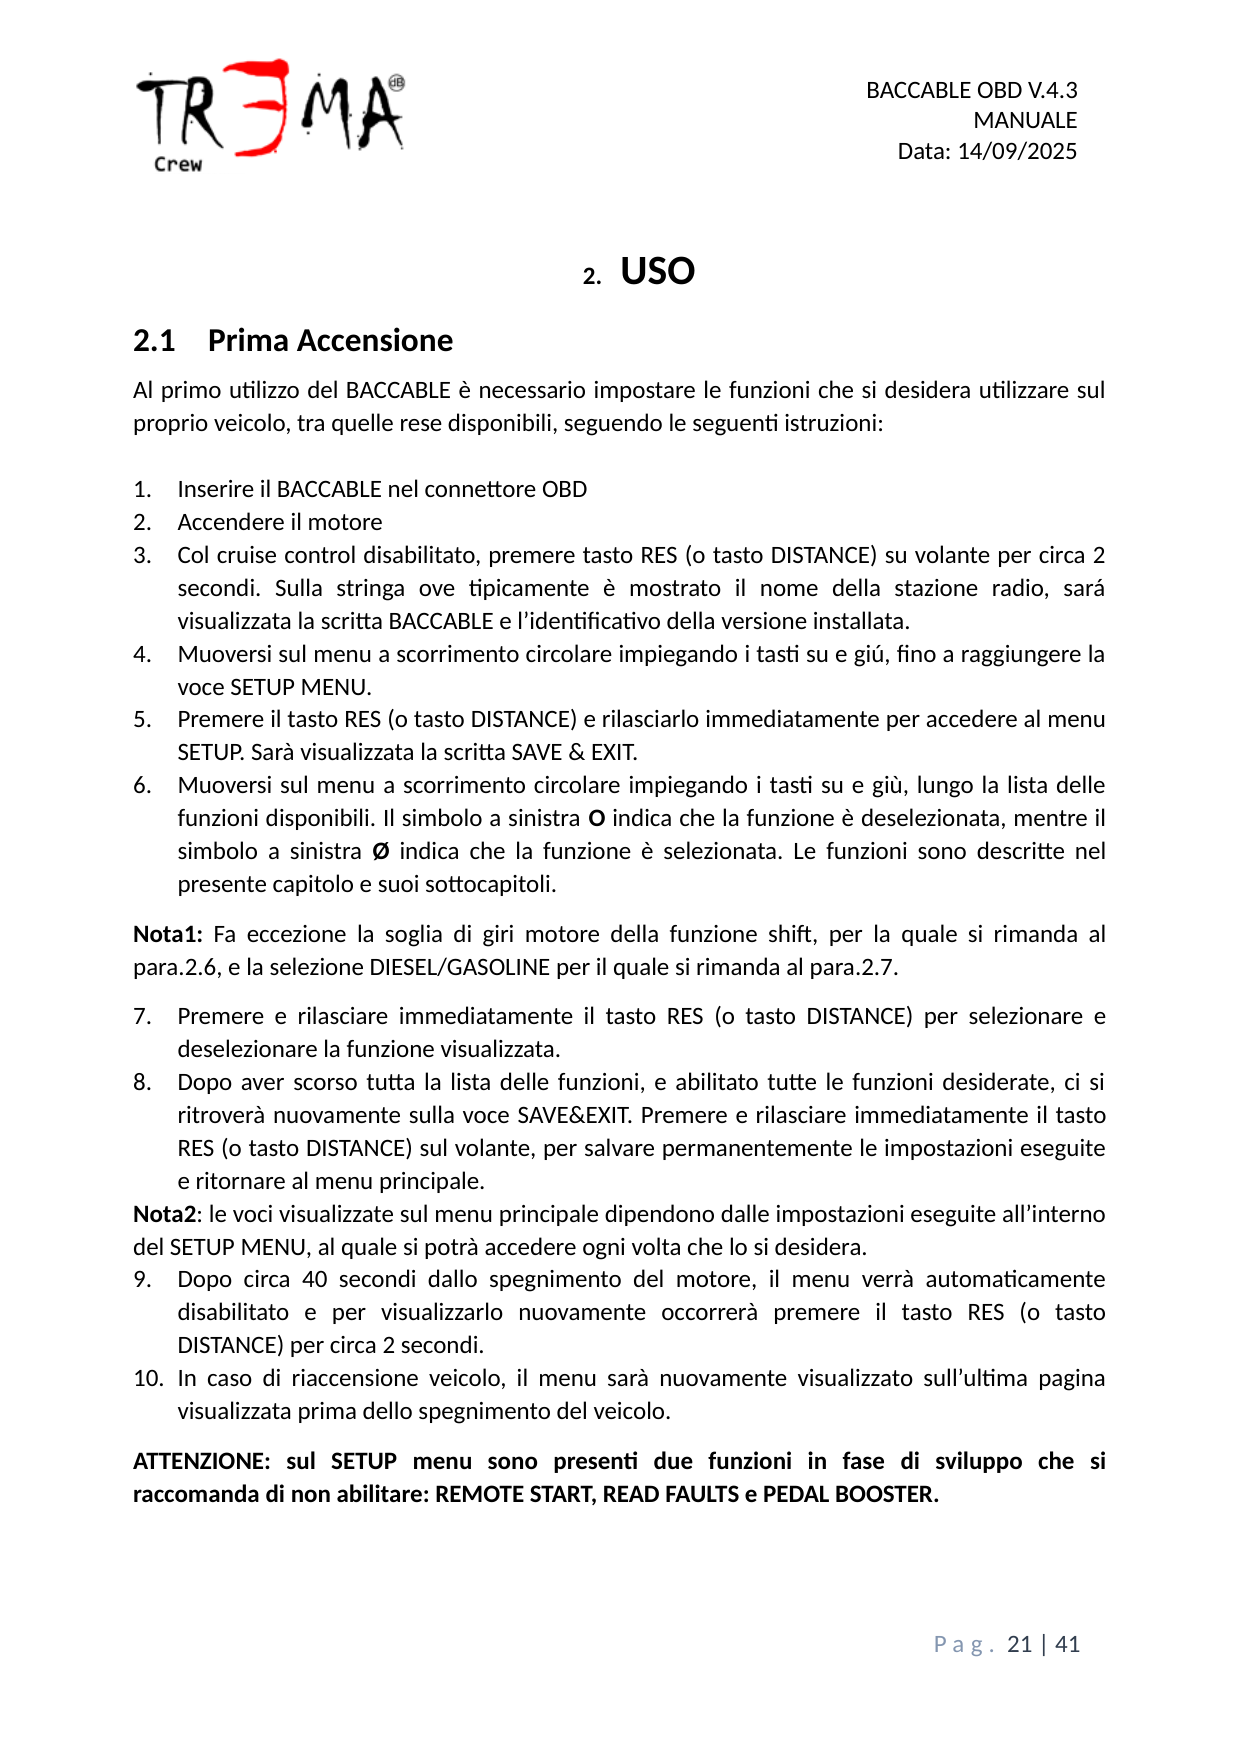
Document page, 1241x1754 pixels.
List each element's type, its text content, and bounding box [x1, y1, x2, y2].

list Muoversi sul menu a scorrimento circolare impiegando i tasti su e giù, lungo la lista delle funzioni disponibili. Il simbolo a sinistra O indica che la funzione è deselezionata, mentre il simbolo a sinistra Ø indica che la funzione è selezionata. Le funzioni sono descritte nel presente capitolo e suoi sottocapitoli. [133, 769, 1107, 899]
list Premere il tasto RES (o tasto DISTANCE) e rilasciarlo immediatamente per accedere al menu SETUP. Sarà visualizzata la scritta SAVE & EXIT. [133, 704, 1107, 767]
list Accendere il motore [133, 506, 1107, 537]
subtitle USO [170, 244, 1107, 295]
list Al primo utilizzo del BACCABLE è necessario impostare le funzioni che si desidera utilizzare sul proprio veicolo, tra quelle rese disponibili, seguendo le seguenti istruzioni: [133, 374, 1107, 438]
list Col cruise control disabilitato, premere tasto RES (o tasto DISTANCE) su volante per circa 2 secondi. Sulla stringa ove tipicamente è mostrato il nome della stazione radio, sará visualizzata la scritta BACCABLE e l’identificativo della versione installata. [133, 539, 1107, 635]
picture [135, 56, 408, 174]
text ATTENZIONE: sul SETUP menu sono presenti due funzioni in fase di sviluppo che si raccomanda di non abilitare: REMOTE START, READ FAULTS e PEDAL BOOSTER. [133, 1445, 1107, 1508]
text Nota1: Fa eccezione la soglia di giri motore della funzione shift, per la quale si rimanda al para.2.6, e la selezione DIESEL/GASOLINE per il quale si rimanda al para.2.7. [133, 918, 1107, 981]
list In caso di riaccensione veicolo, il menu sarà nuovamente visualizzato sull’ultima pagina visualizzata prima dello spegnimento del veicolo. [133, 1362, 1107, 1426]
list Dopo circa 40 secondi dallo spegnimento del motore, il menu verrà automaticamente disabilitato e per visualizzarlo nuovamente occorrerà premere il tasto RES (o tasto DISTANCE) per circa 2 secondi. [133, 1264, 1107, 1360]
subtitle 2.1 Prima Accensione [133, 319, 1107, 360]
list Muoversi sul menu a scorrimento circolare impiegando i tasti su e giú, fino a raggiungere la voce SETUP MENU. [133, 638, 1107, 701]
list Premere e rilasciare immediatamente il tasto RES (o tasto DISTANCE) per selezionare e deselezionare la funzione visualizzata. [133, 1000, 1107, 1064]
list Inserire il BACCABLE nel connettore OBD [133, 473, 1107, 504]
list Nota2: le voci visualizzate sul menu principale dipendono dalle impostazioni eseguite all’interno del SETUP MENU, al quale si potrà accedere ogni volta che lo si desidera. [133, 1198, 1107, 1261]
list Dopo aver scorso tutta la lista delle funzioni, e abilitato tutte le funzioni desiderate, ci si ritroverà nuovamente sulla voce SAVE&EXIT. Premere e rilasciare immediatamente il tasto RES (o tasto DISTANCE) sul volante, per salvare permanentemente le impostazioni eseguite e ritornare al menu principale. [133, 1066, 1107, 1195]
